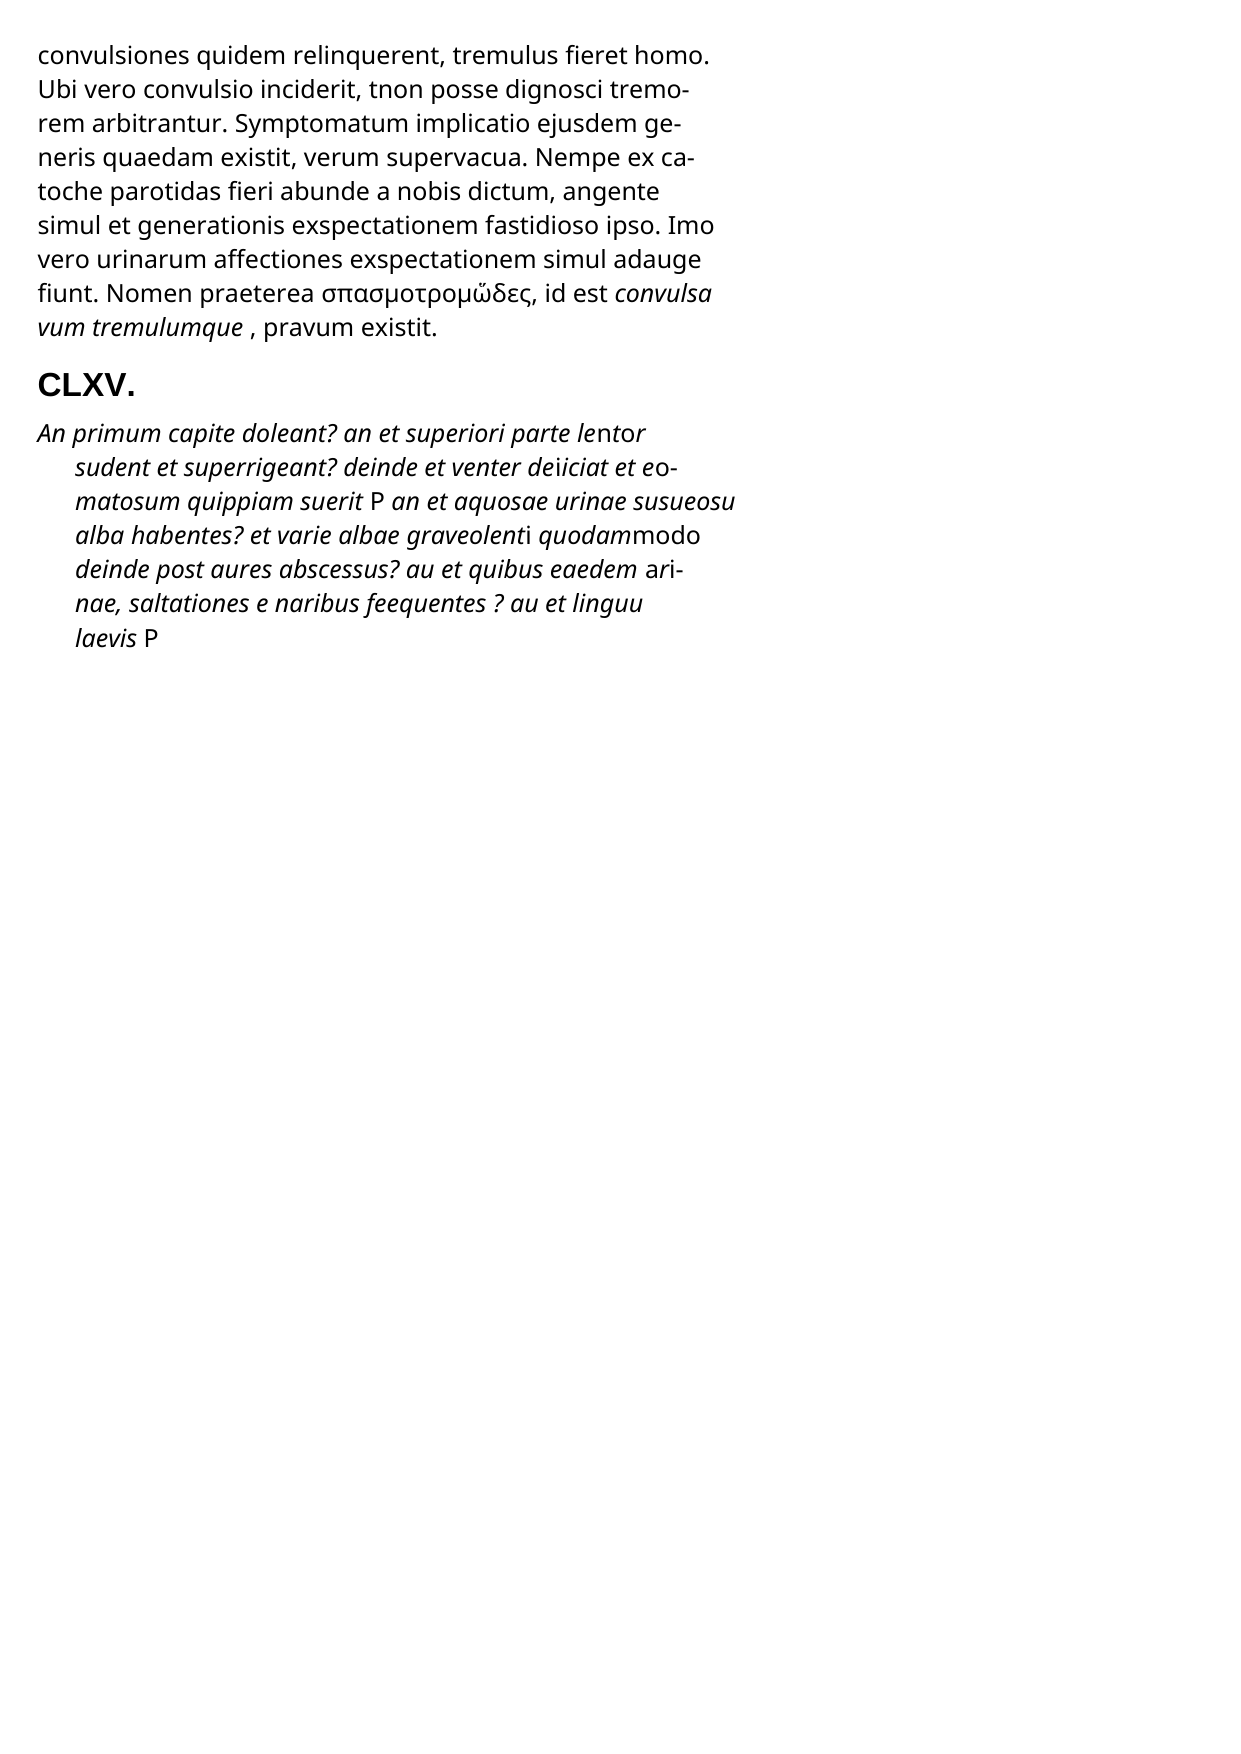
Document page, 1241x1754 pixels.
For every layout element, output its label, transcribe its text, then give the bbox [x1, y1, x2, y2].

text An primum capite doleant? an et superiori parte lentor sudent et superrigeant? deinde et venter deiiciat et eo- matosum quippiam suerit P an et aquosae urinae susueosu alba habentes? et varie albae graveolenti quodammodo deinde post aures abscessus? au et quibus eaedem ari- nae, saltationes e naribus feequentes ? au et linguu laevis P [37, 416, 1203, 654]
text convulsiones quidem relinquerent, tremulus fieret homo. Ubi vero convulsio inciderit, tnon posse dignosci tremo- rem arbitrantur. Symptomatum implicatio ejusdem ge- neris quaedam existit, verum supervacua. Nempe ex ca- toche parotidas fieri abunde a nobis dictum, angente simul et generationis exspectationem fastidioso ipso. Imo vero urinarum affectiones exspectationem simul adauge fiunt. Nomen praeterea σπασμοτρομὥδες, id est convulsa vum tremulumque , pravum existit. [37, 37, 1203, 344]
subtitle CLXV. [37, 365, 1203, 403]
